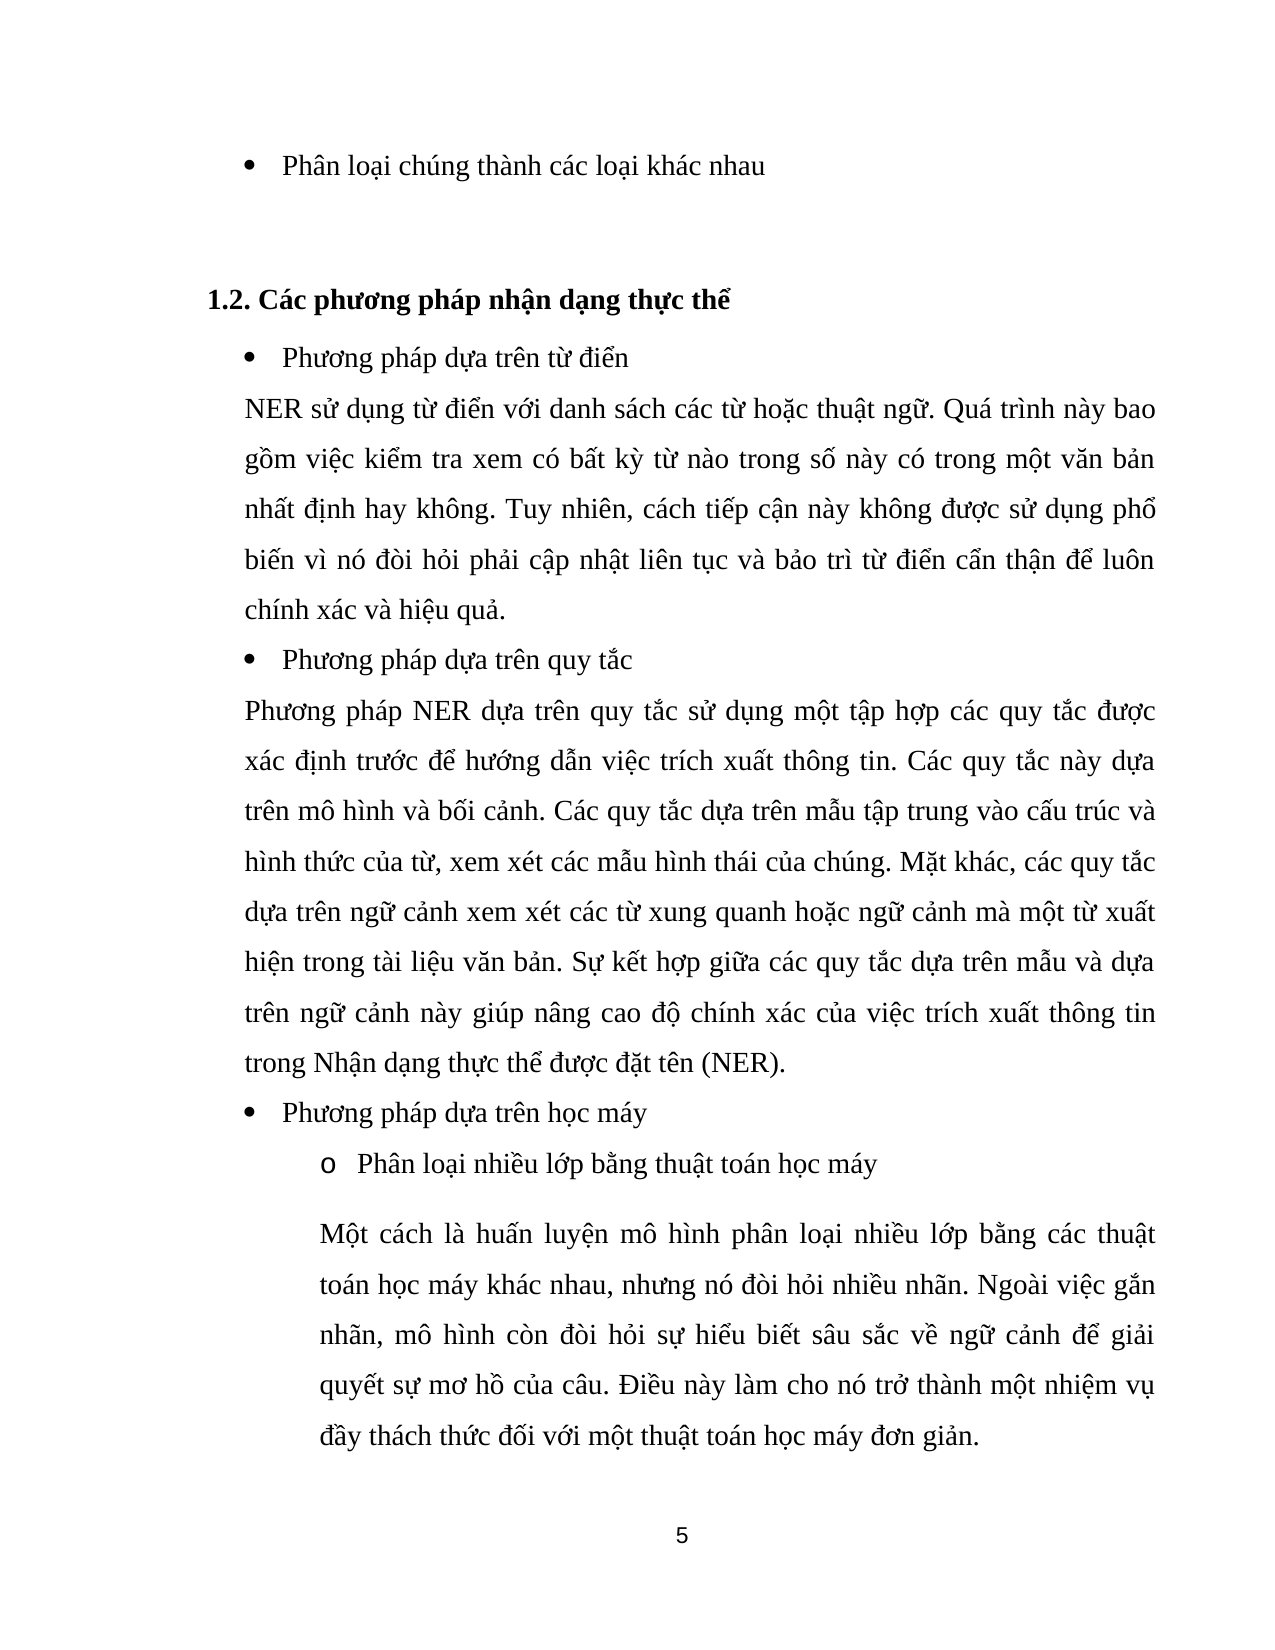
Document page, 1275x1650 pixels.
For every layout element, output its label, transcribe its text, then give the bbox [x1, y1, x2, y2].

list Phương pháp dựa trên từ điển [244, 340, 1157, 374]
list Phân loại nhiều lớp bằng thuật toán học máy [319, 1146, 1157, 1182]
text Phương pháp NER dựa trên quy tắc sử dụng một tập hợp các quy tắc được xác định trước để hướng dẫn việc trích xuất thông tin. Các quy tắc này dựa trên mô hình và bối cảnh. Các quy tắc dựa trên mẫu tập trung vào cấu trúc và hình thức của từ, xem xét các mẫu hình thái của chúng. Mặt khác, các quy tắc dựa trên ngữ cảnh xem xét các từ xung quanh hoặc ngữ cảnh mà một từ xuất hiện trong tài liệu văn bản. Sự kết hợp giữa các quy tắc dựa trên mẫu và dựa trên ngữ cảnh này giúp nâng cao độ chính xác của việc trích xuất thông tin trong Nhận dạng thực thể được đặt tên (NER). [244, 693, 1157, 1078]
list Phương pháp dựa trên học máy [244, 1095, 1157, 1129]
list Phân loại chúng thành các loại khác nhau [244, 148, 1157, 181]
text NER sử dụng từ điển với danh sách các từ hoặc thuật ngữ. Quá trình này bao gồm việc kiểm tra xem có bất kỳ từ nào trong số này có trong một văn bản nhất định hay không. Tuy nhiên, cách tiếp cận này không được sử dụng phổ biến vì nó đòi hỏi phải cập nhật liên tục và bảo trì từ điển cẩn thận để luôn chính xác và hiệu quả. [244, 391, 1157, 626]
list Phương pháp dựa trên quy tắc [244, 642, 1157, 676]
subtitle 1.2. Các phương pháp nhận dạng thực thể [207, 282, 1157, 315]
text Một cách là huấn luyện mô hình phân loại nhiều lớp bằng các thuật toán học máy khác nhau, nhưng nó đòi hỏi nhiều nhãn. Ngoài việc gắn nhãn, mô hình còn đòi hỏi sự hiểu biết sâu sắc về ngữ cảnh để giải quyết sự mơ hồ của câu. Điều này làm cho nó trở thành một nhiệm vụ đầy thách thức đối với một thuật toán học máy đơn giản. [319, 1216, 1157, 1451]
